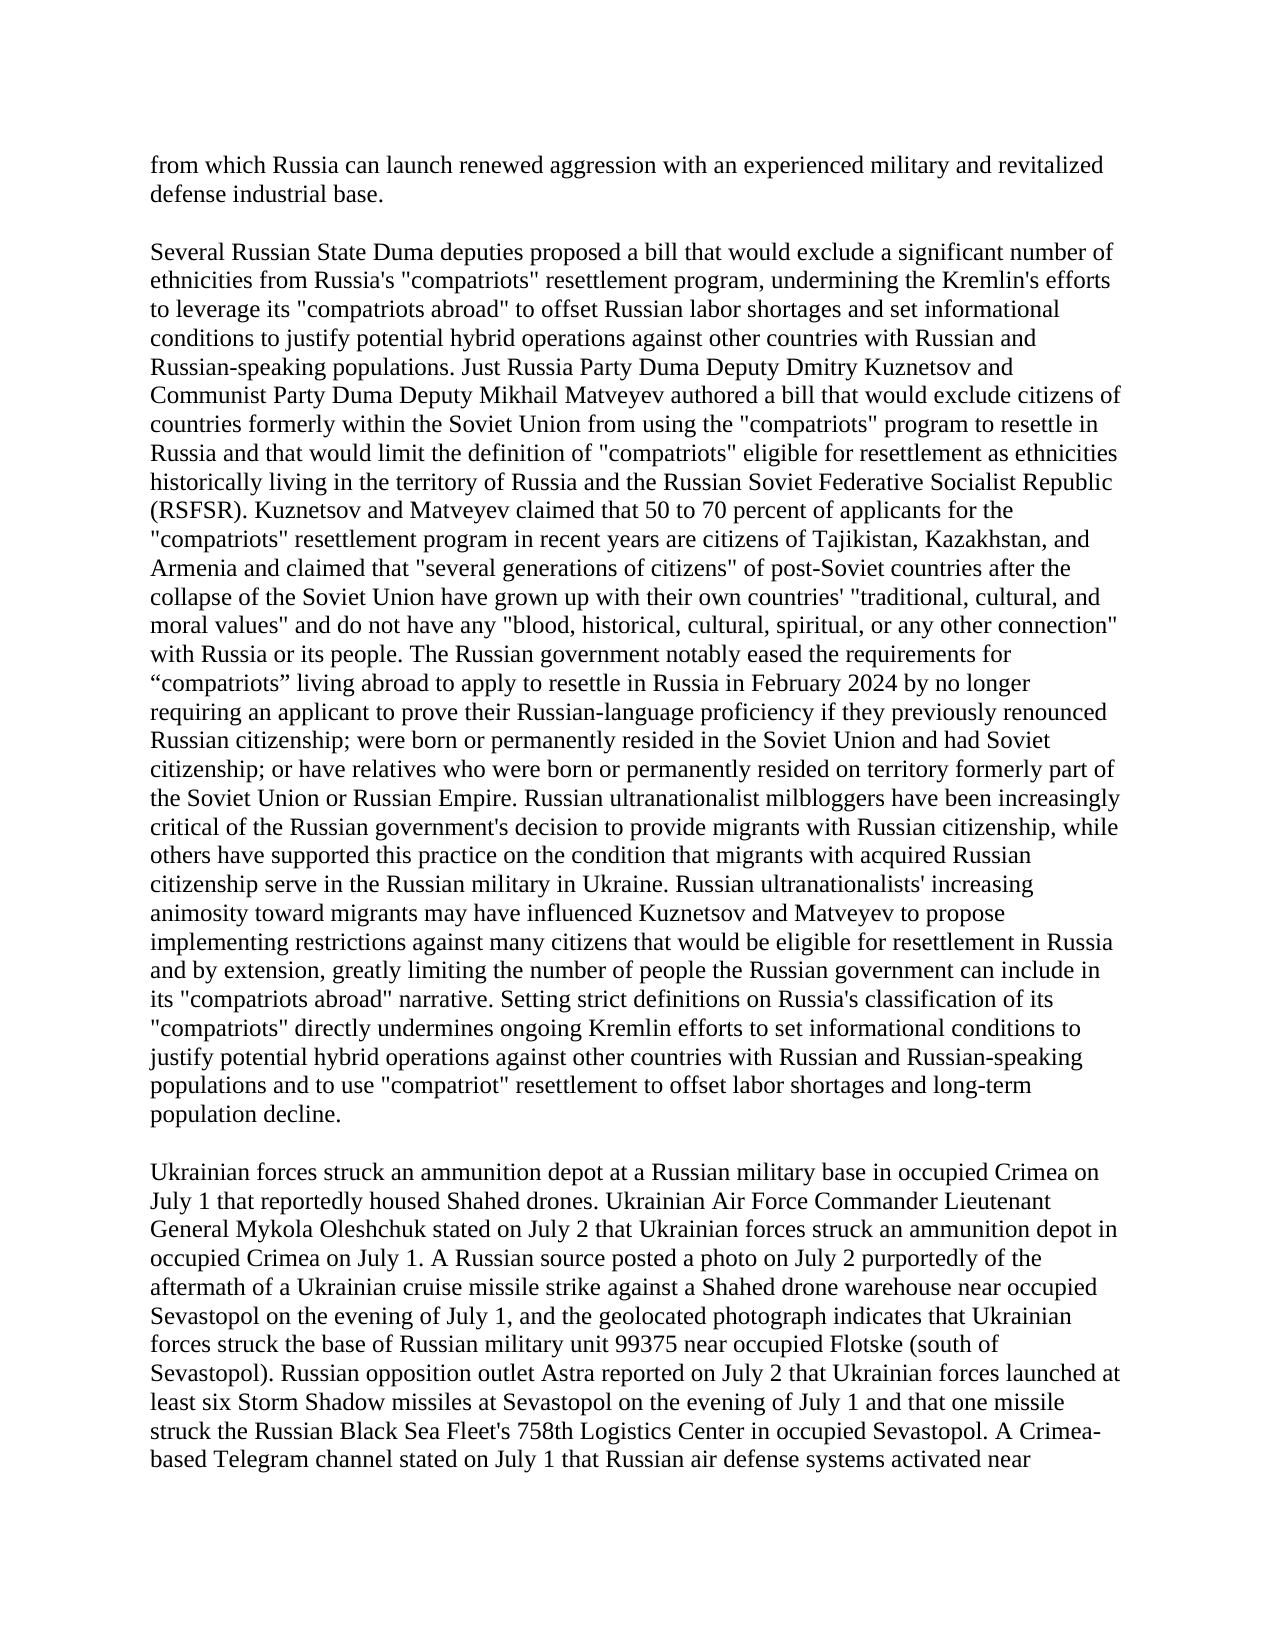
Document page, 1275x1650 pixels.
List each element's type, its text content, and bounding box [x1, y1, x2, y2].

text Several Russian State Duma deputies proposed a bill that would exclude a significant number of ethnicities from Russia's "compatriots" resettlement program, undermining the Kremlin's efforts to leverage its "compatriots abroad" to offset Russian labor shortages and set informational conditions to justify potential hybrid operations against other countries with Russian and Russian-speaking populations. Just Russia Party Duma Deputy Dmitry Kuznetsov and Communist Party Duma Deputy Mikhail Matveyev authored a bill that would exclude citizens of countries formerly within the Soviet Union from using the "compatriots" program to resettle in Russia and that would limit the definition of "compatriots" eligible for resettlement as ethnicities historically living in the territory of Russia and the Russian Soviet Federative Socialist Republic (RSFSR). Kuznetsov and Matveyev claimed that 50 to 70 percent of applicants for the "compatriots" resettlement program in recent years are citizens of Tajikistan, Kazakhstan, and Armenia and claimed that "several generations of citizens" of post-Soviet countries after the collapse of the Soviet Union have grown up with their own countries' "traditional, cultural, and moral values" and do not have any "blood, historical, cultural, spiritual, or any other connection" with Russia or its people. The Russian government notably eased the requirements for “compatriots” living abroad to apply to resettle in Russia in February 2024 by no longer requiring an applicant to prove their Russian-language proficiency if they previously renounced Russian citizenship; were born or permanently resided in the Soviet Union and had Soviet citizenship; or have relatives who were born or permanently resided on territory formerly part of the Soviet Union or Russian Empire. Russian ultranationalist milbloggers have been increasingly critical of the Russian government's decision to provide migrants with Russian citizenship, while others have supported this practice on the condition that migrants with acquired Russian citizenship serve in the Russian military in Ukraine. Russian ultranationalists' increasing animosity toward migrants may have influenced Kuznetsov and Matveyev to propose implementing restrictions against many citizens that would be eligible for resettlement in Russia and by extension, greatly limiting the number of people the Russian government can include in its "compatriots abroad" narrative. Setting strict definitions on Russia's classification of its "compatriots" directly undermines ongoing Kremlin efforts to set informational conditions to justify potential hybrid operations against other countries with Russian and Russian-speaking populations and to use "compatriot" resettlement to offset labor shortages and long-term population decline. [150, 237, 1125, 1128]
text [150, 1157, 1125, 1473]
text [150, 150, 1125, 207]
